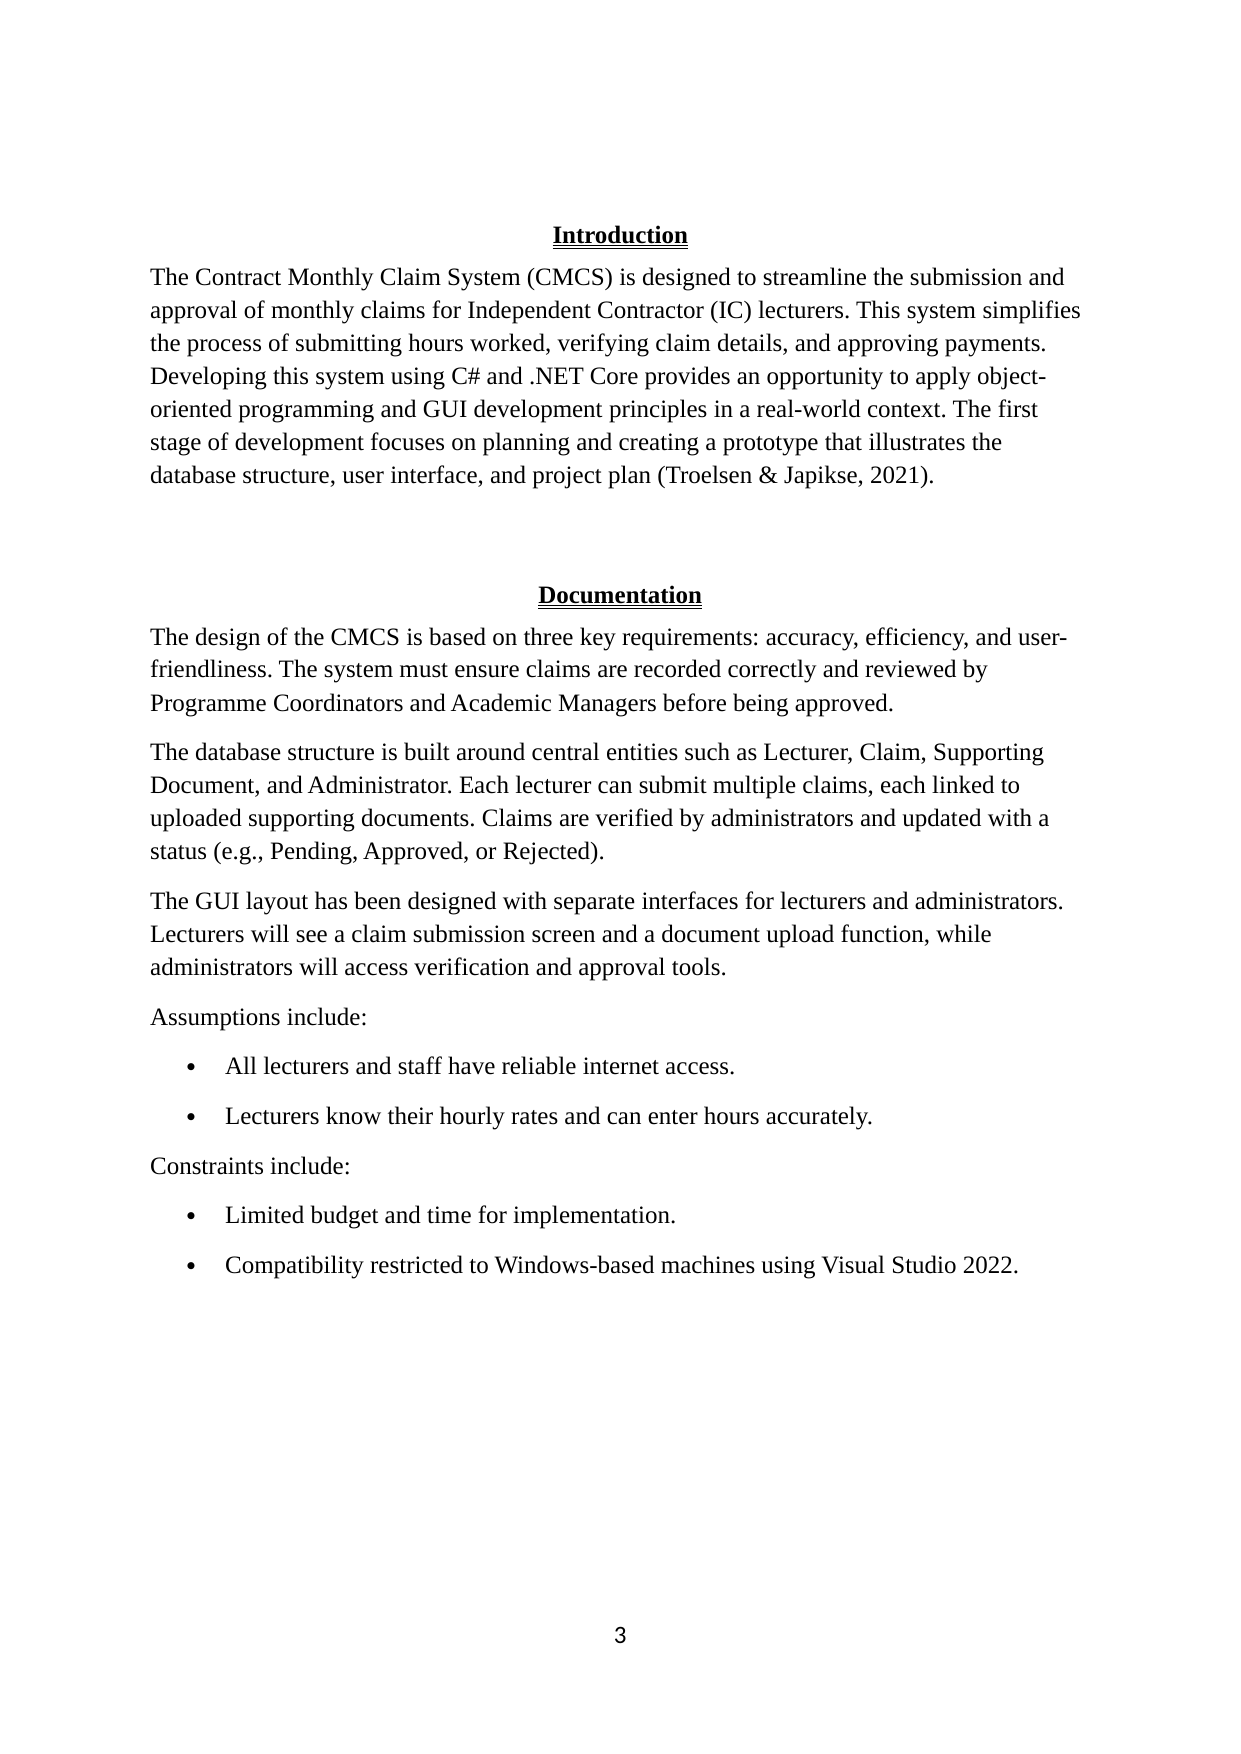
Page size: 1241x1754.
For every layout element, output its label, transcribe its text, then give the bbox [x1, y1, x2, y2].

subtitle Introduction [150, 221, 1090, 249]
text Constraints include: [150, 1151, 1090, 1179]
list All lecturers and staff have reliable internet access. [187, 1051, 1090, 1080]
list Compatibility restricted to Windows-based machines using Visual Studio 2022. [187, 1250, 1090, 1279]
text The database structure is built around central entities such as Lecturer, Claim, Supporting Document, and Administrator. Each lecturer can submit multiple claims, each linked to uploaded supporting documents. Claims are verified by administrators and updated with a status (e.g., Pending, Approved, or Rejected). [150, 737, 1090, 865]
text The design of the CMCS is based on three key requirements: accuracy, efficiency, and user-friendliness. The system must ensure claims are recorded correctly and reviewed by Programme Coordinators and Academic Managers before being approved. [150, 622, 1090, 716]
subtitle Documentation [150, 580, 1090, 609]
list Lecturers know their hourly rates and can enter hours accurately. [187, 1101, 1090, 1130]
text The GUI layout has been designed with separate interfaces for lecturers and administrators. Lecturers will see a claim submission screen and a document upload function, while administrators will access verification and approval tools. [150, 886, 1090, 981]
list Limited budget and time for implementation. [187, 1201, 1090, 1229]
text Assumptions include: [150, 1002, 1090, 1031]
text The Contract Monthly Claim System (CMCS) is designed to streamline the submission and approval of monthly claims for Independent Contractor (IC) lecturers. This system simplifies the process of submitting hours worked, verifying claim details, and approving payments. Developing this system using C# and .NET Core provides an opportunity to apply object-oriented programming and GUI development principles in a real-world context. The first stage of development focuses on planning and creating a prototype that illustrates the database structure, user interface, and project plan (Troelsen & Japikse, 2021). [150, 262, 1090, 489]
